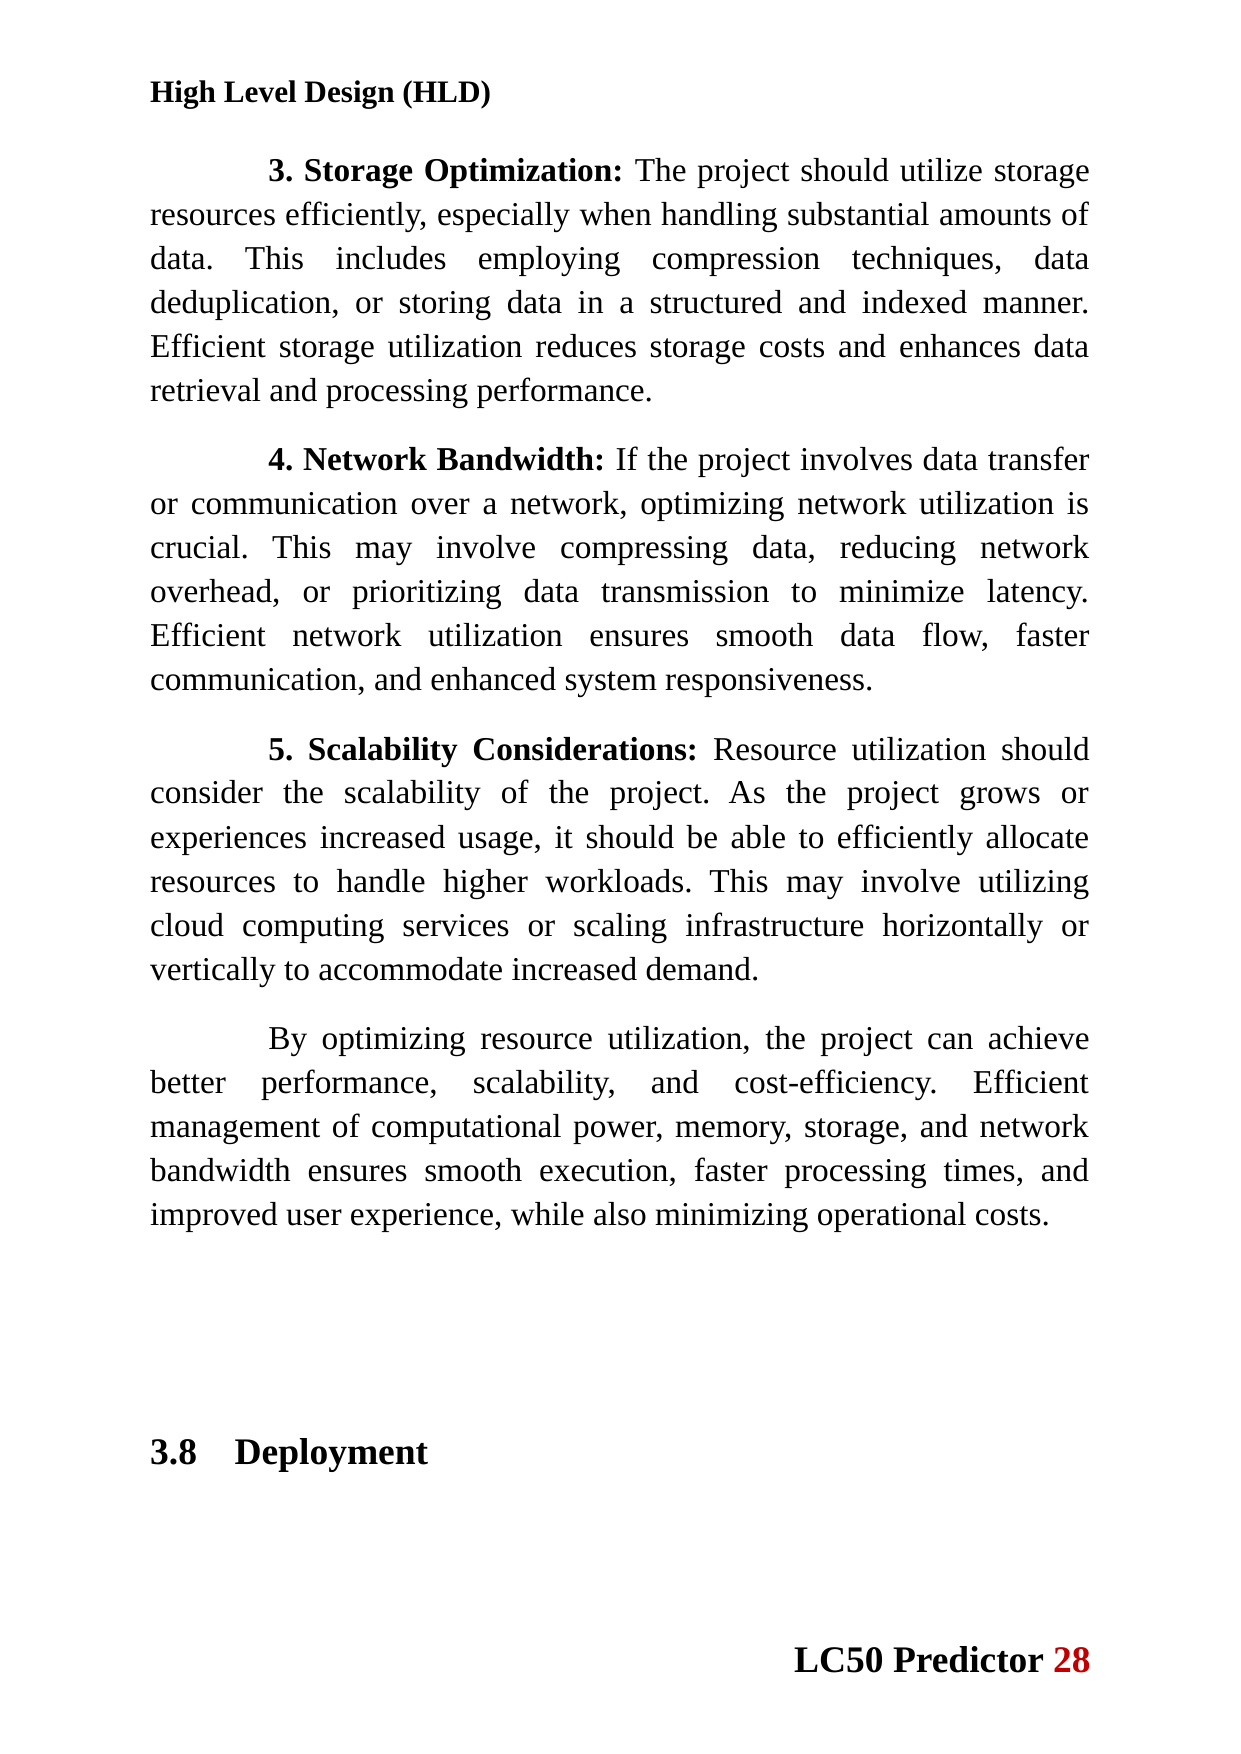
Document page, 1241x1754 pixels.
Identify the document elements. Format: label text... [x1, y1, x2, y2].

text 5. Scalability Considerations: Resource utilization should consider the scalability of the project. As the project grows or experiences increased usage, it should be able to efficiently allocate resources to handle higher workloads. This may involve utilizing cloud computing services or scaling infrastructure horizontally or vertically to accommodate increased demand. [150, 729, 1090, 987]
text 3.8 Deployment [150, 1429, 1090, 1472]
text By optimizing resource utilization, the project can achieve better performance, scalability, and cost-efficiency. Efficient management of computational power, memory, storage, and network bandwidth ensures smooth execution, faster processing times, and improved user experience, while also minimizing operational costs. [150, 1018, 1090, 1233]
text 3. Storage Optimization: The project should utilize storage resources efficiently, especially when handling substantial amounts of data. This includes employing compression techniques, data deduplication, or storing data in a structured and indexed manner. Efficient storage utilization reduces storage costs and enhances data retrieval and processing performance. [150, 150, 1090, 409]
text 4. Network Bandwidth: If the project involves data transfer or communication over a network, optimizing network utilization is crucial. This may involve compressing data, reducing network overhead, or prioritizing data transmission to minimize latency. Efficient network utilization ensures smooth data flow, faster communication, and enhanced system responsiveness. [150, 439, 1090, 698]
